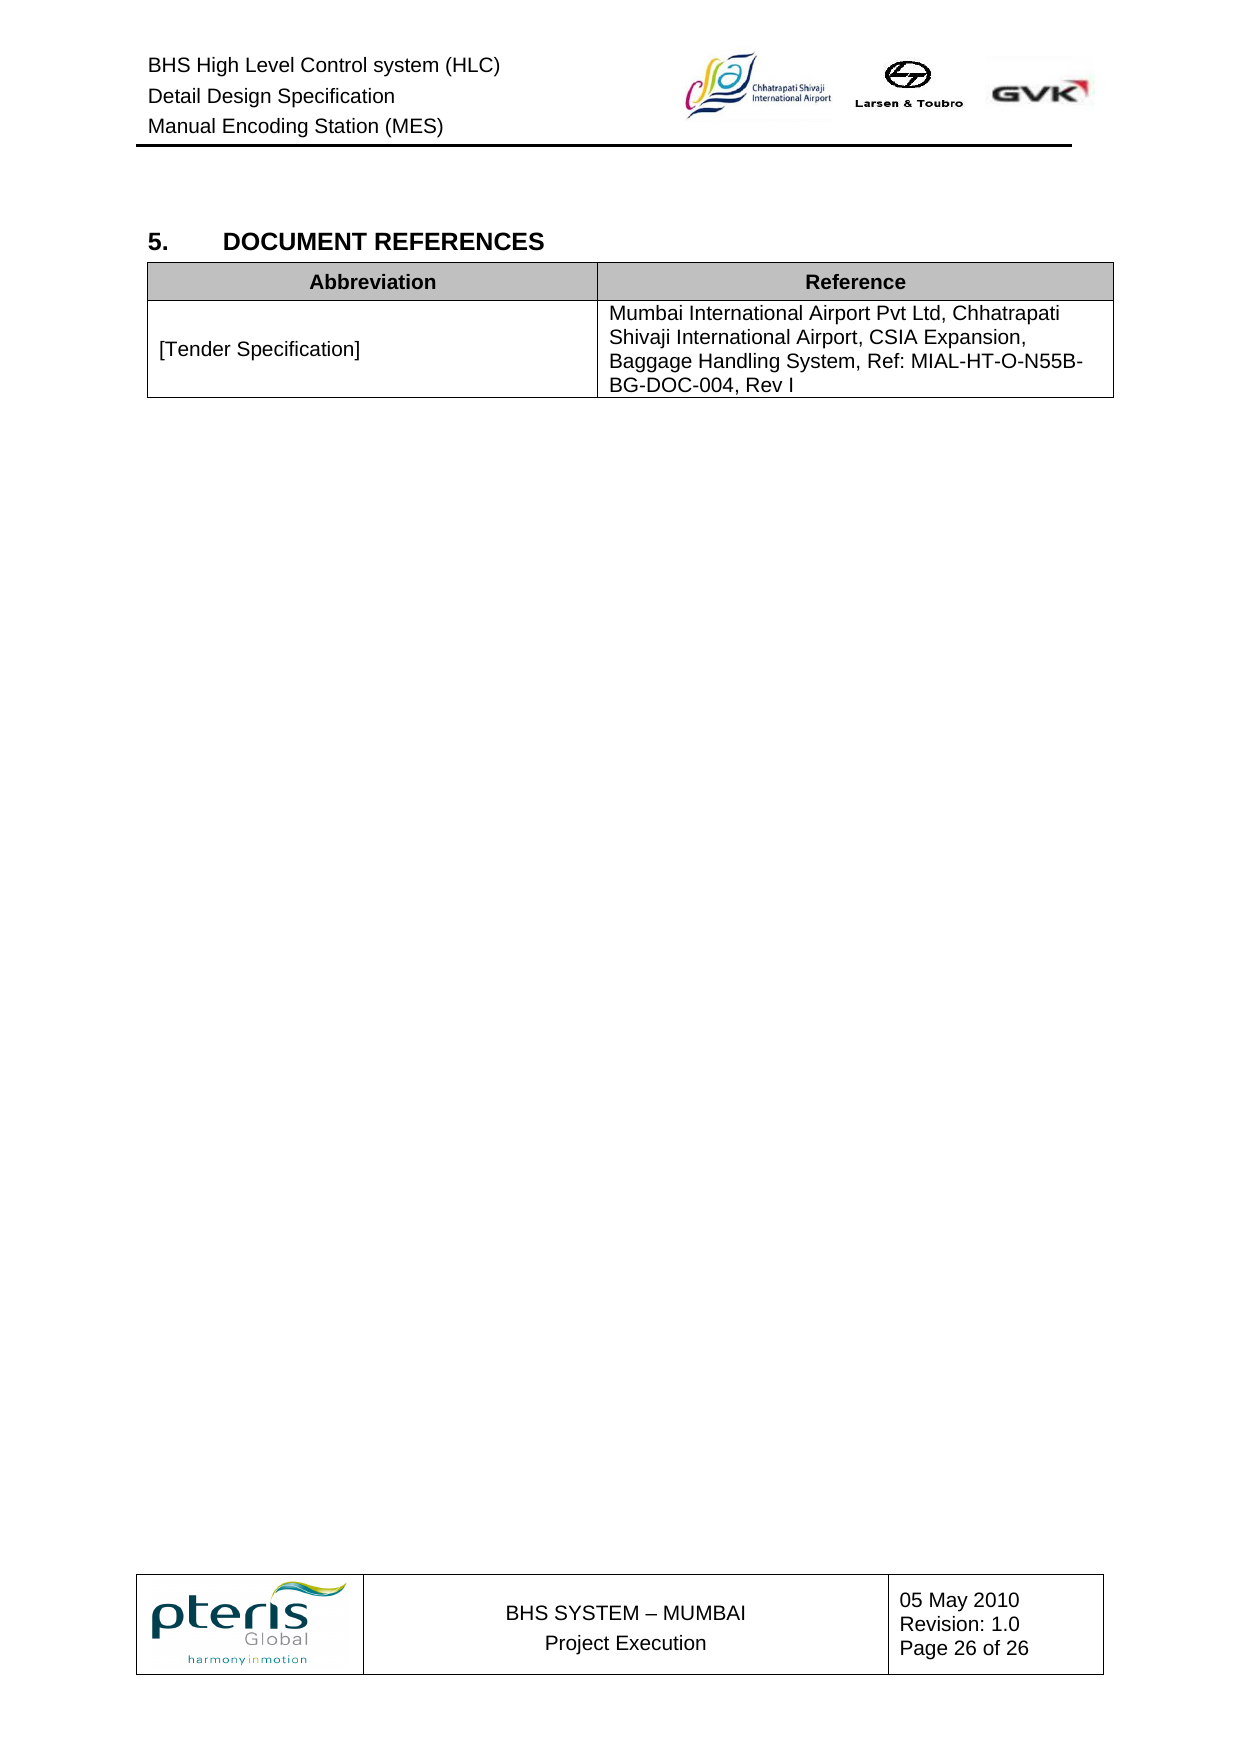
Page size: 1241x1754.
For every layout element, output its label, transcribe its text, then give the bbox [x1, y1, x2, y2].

picture [682, 46, 833, 122]
table_header Abbreviation [148, 263, 597, 300]
subtitle Document References [148, 227, 1093, 256]
picture [985, 56, 1095, 121]
picture [151, 1581, 348, 1667]
table_cell Mumbai International Airport Pvt Ltd, Chhatrapati Shivaji International Airport, CSIA Expansion, Baggage Handling System, Ref: MIAL-HT-O-N55B-BG-DOC-004, Rev I [598, 301, 1113, 397]
picture [853, 52, 967, 113]
table_cell [Tender Specification] [148, 301, 597, 397]
table_header Reference [598, 263, 1113, 300]
